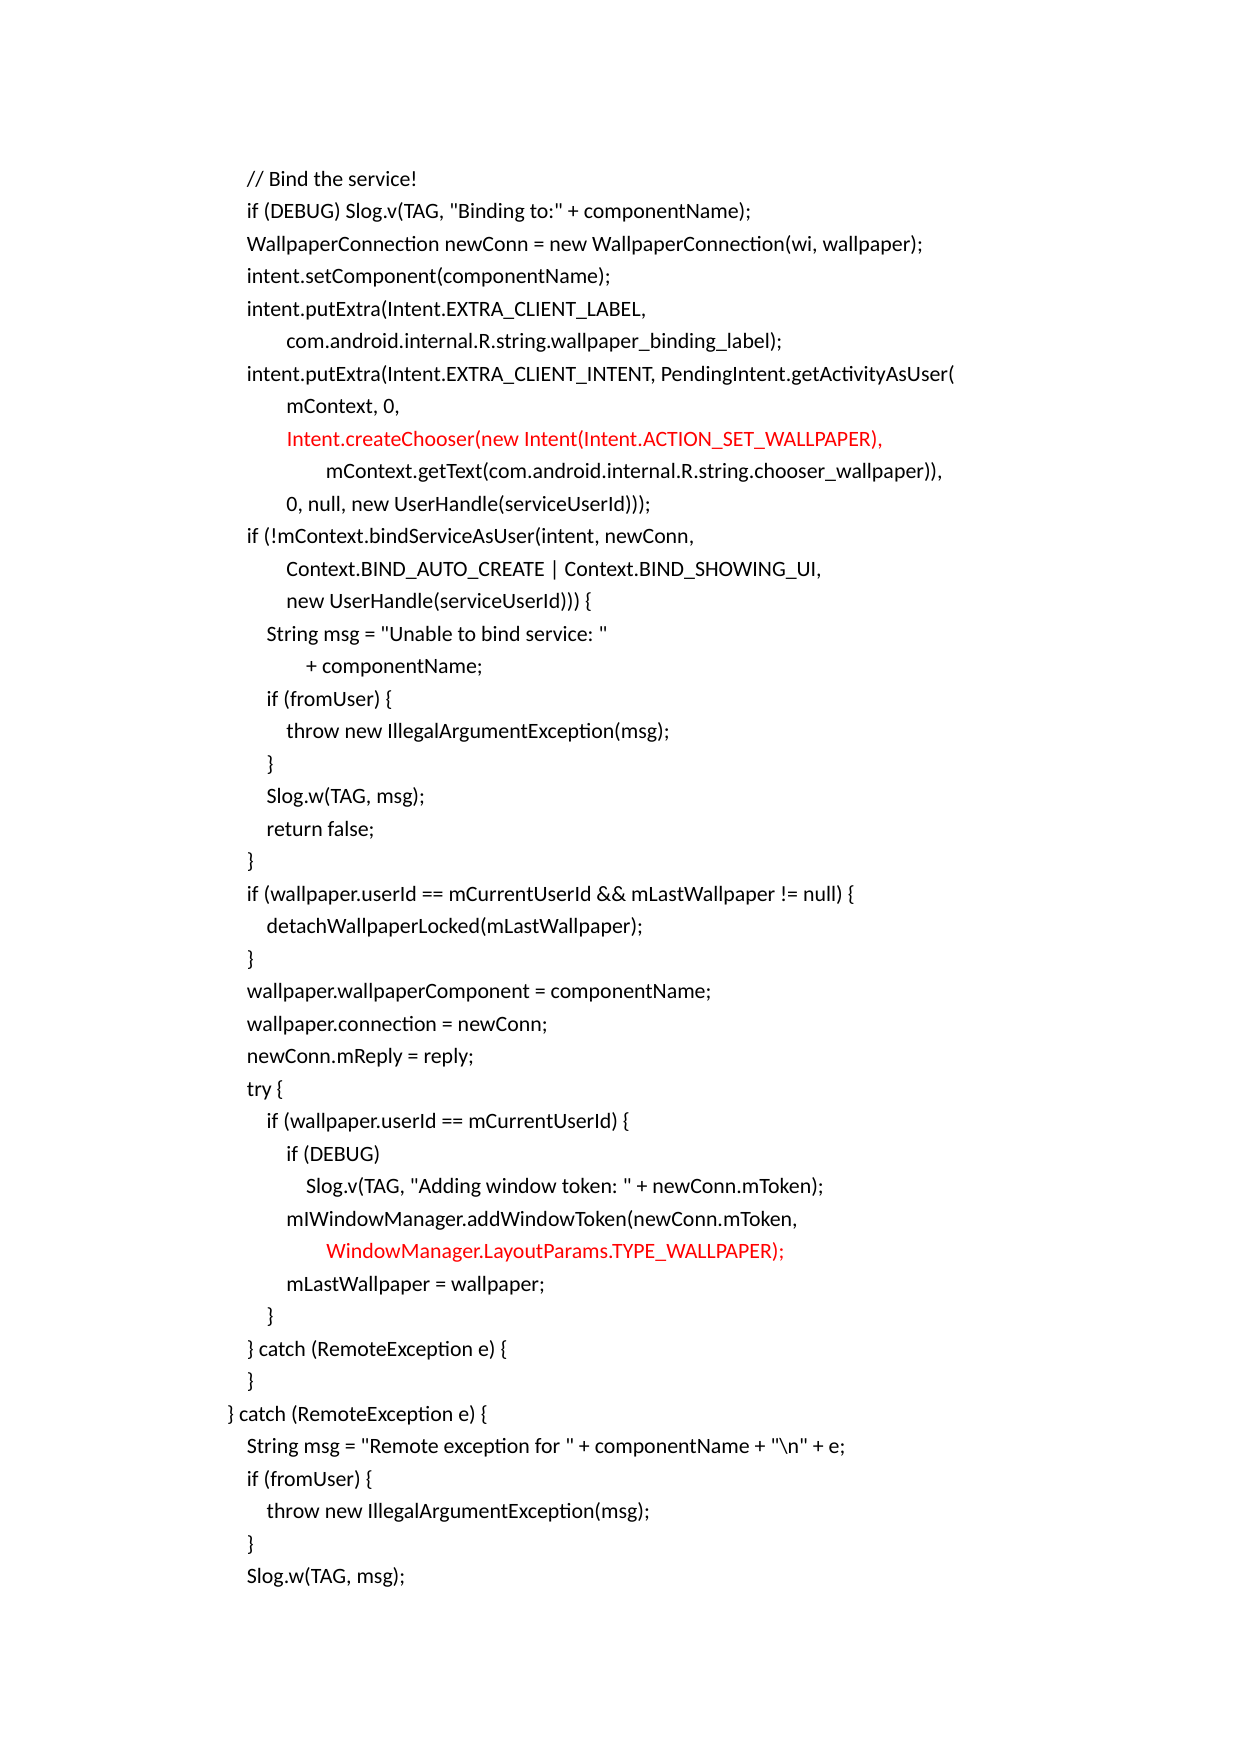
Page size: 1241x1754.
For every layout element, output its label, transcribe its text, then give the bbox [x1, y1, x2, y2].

text String msg = "Remote exception for " + componentName + "\n" + e; [187, 1429, 1053, 1462]
text } catch (RemoteException e) { [187, 1332, 1053, 1364]
text WallpaperConnection newConn = new WallpaperConnection(wi, wallpaper); [187, 227, 1053, 259]
text intent.setComponent(componentName); [187, 259, 1053, 292]
text Intent.createChooser(new Intent(Intent.ACTION_SET_WALLPAPER), [187, 422, 1053, 454]
text } [187, 1364, 1053, 1397]
text detachWallpaperLocked(mLastWallpaper); [187, 909, 1053, 942]
text Context.BIND_AUTO_CREATE | Context.BIND_SHOWING_UI, [187, 552, 1053, 584]
text wallpaper.connection = newConn; [187, 1007, 1053, 1039]
text } [187, 747, 1053, 779]
text intent.putExtra(Intent.EXTRA_CLIENT_LABEL, [187, 292, 1053, 324]
text mLastWallpaper = wallpaper; [187, 1267, 1053, 1299]
text + componentName; [187, 649, 1053, 682]
text // Bind the service! [187, 162, 1053, 194]
text String msg = "Unable to bind service: " [187, 617, 1053, 649]
text Slog.w(TAG, msg); [187, 1559, 1053, 1592]
text } [187, 1299, 1053, 1332]
text throw new IllegalArgumentException(msg); [187, 714, 1053, 747]
text if (fromUser) { [187, 1462, 1053, 1494]
text if (!mContext.bindServiceAsUser(intent, newConn, [187, 519, 1053, 552]
text } [187, 1527, 1053, 1559]
text mIWindowManager.addWindowToken(newConn.mToken, [187, 1202, 1053, 1234]
text if (wallpaper.userId == mCurrentUserId) { [187, 1104, 1053, 1137]
text try { [187, 1072, 1053, 1104]
text com.android.internal.R.string.wallpaper_binding_label); [187, 324, 1053, 357]
text } [187, 942, 1053, 974]
text new UserHandle(serviceUserId))) { [187, 584, 1053, 617]
text return false; [187, 812, 1053, 844]
text } [187, 844, 1053, 877]
text if (wallpaper.userId == mCurrentUserId && mLastWallpaper != null) { [187, 877, 1053, 909]
text Slog.v(TAG, "Adding window token: " + newConn.mToken); [187, 1169, 1053, 1202]
text intent.putExtra(Intent.EXTRA_CLIENT_INTENT, PendingIntent.getActivityAsUser( [187, 357, 1053, 389]
text mContext, 0, [187, 389, 1053, 422]
text if (DEBUG) [187, 1137, 1053, 1169]
text wallpaper.wallpaperComponent = componentName; [187, 974, 1053, 1007]
text if (DEBUG) Slog.v(TAG, "Binding to:" + componentName); [187, 194, 1053, 227]
text if (fromUser) { [187, 682, 1053, 714]
text WindowManager.LayoutParams.TYPE_WALLPAPER); [187, 1234, 1053, 1267]
text mContext.getText(com.android.internal.R.string.chooser_wallpaper)), [187, 454, 1053, 487]
text throw new IllegalArgumentException(msg); [187, 1494, 1053, 1527]
text } catch (RemoteException e) { [187, 1397, 1053, 1429]
text Slog.w(TAG, msg); [187, 779, 1053, 812]
text 0, null, new UserHandle(serviceUserId))); [187, 487, 1053, 519]
text newConn.mReply = reply; [187, 1039, 1053, 1072]
